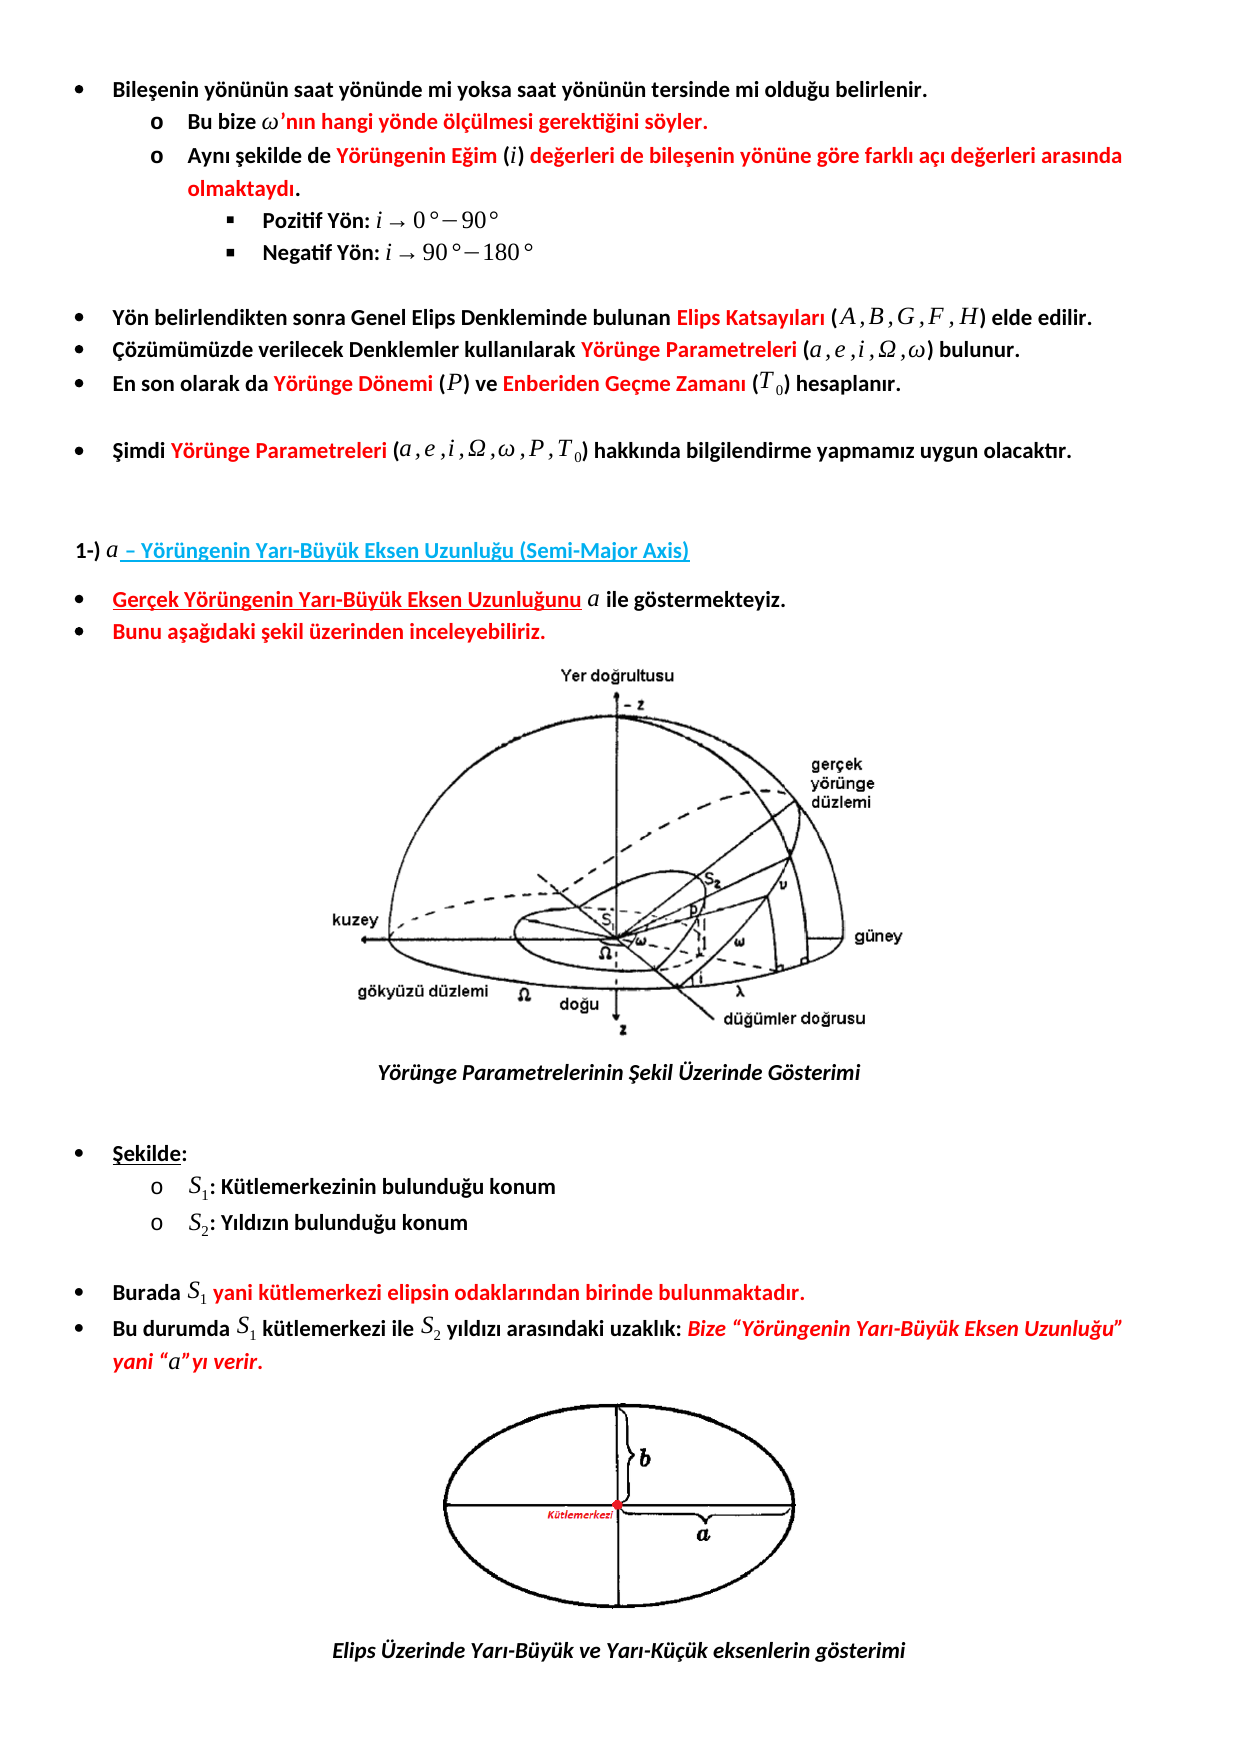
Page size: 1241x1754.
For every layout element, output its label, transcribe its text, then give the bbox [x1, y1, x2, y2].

text Elips Üzerinde Yarı-Büyük ve Yarı-Küçük eksenlerin gösterimi [75, 1636, 1165, 1664]
list Şekilde: [75, 1139, 1165, 1168]
list En son olarak da Yörünge Dönemi () ve Enberiden Geçme Zamanı () hesaplanır. [75, 367, 1165, 398]
text 1-) – Yörüngenin Yarı-Büyük Eksen Uzunluğu (Semi-Major Axis) [75, 536, 1165, 564]
list Pozitif Yön: [225, 206, 1165, 234]
list Burada yani kütlemerkezi elipsin odaklarından birinde bulunmaktadır. [75, 1276, 1165, 1308]
list Yön belirlendikten sonra Genel Elips Denkleminde bulunan Elips Katsayıları () elde edilir. [75, 303, 1165, 331]
list Çözümümüzde verilecek Denklemler kullanılarak Yörünge Parametreleri () bulunur. [75, 335, 1165, 363]
list Gerçek Yörüngenin Yarı-Büyük Eksen Uzunluğunu ile göstermekteyiz. [75, 585, 1165, 613]
text Yörünge Parametrelerinin Şekil Üzerinde Gösterimi [75, 1058, 1165, 1087]
list Negatif Yön: [225, 238, 1165, 266]
picture [437, 1396, 803, 1615]
list Bu bize ’nın hangi yönde ölçülmesi gerektiğini söyler. [150, 107, 1165, 136]
picture [329, 665, 911, 1038]
list Aynı şekilde de Yörüngenin Eğim () değerleri de bileşenin yönüne göre farklı açı değerleri arasında olmaktaydı. [150, 141, 1165, 202]
list : Yıldızın bulunduğu konum [150, 1208, 1165, 1240]
list Bileşenin yönünün saat yönünde mi yoksa saat yönünün tersinde mi olduğu belirlenir. [75, 75, 1165, 103]
list Şimdi Yörünge Parametreleri () hakkında bilgilendirme yapmamız uygun olacaktır. [75, 435, 1165, 466]
list Bu durumda kütlemerkezi ile yıldızı arasındaki uzaklık: Bize “Yörüngenin Yarı-Büyük Eksen Uzunluğu” yani “”yı verir. [75, 1312, 1165, 1376]
list Bunu aşağıdaki şekil üzerinden inceleyebiliriz. [75, 617, 1165, 645]
list : Kütlemerkezinin bulunduğu konum [150, 1172, 1165, 1204]
